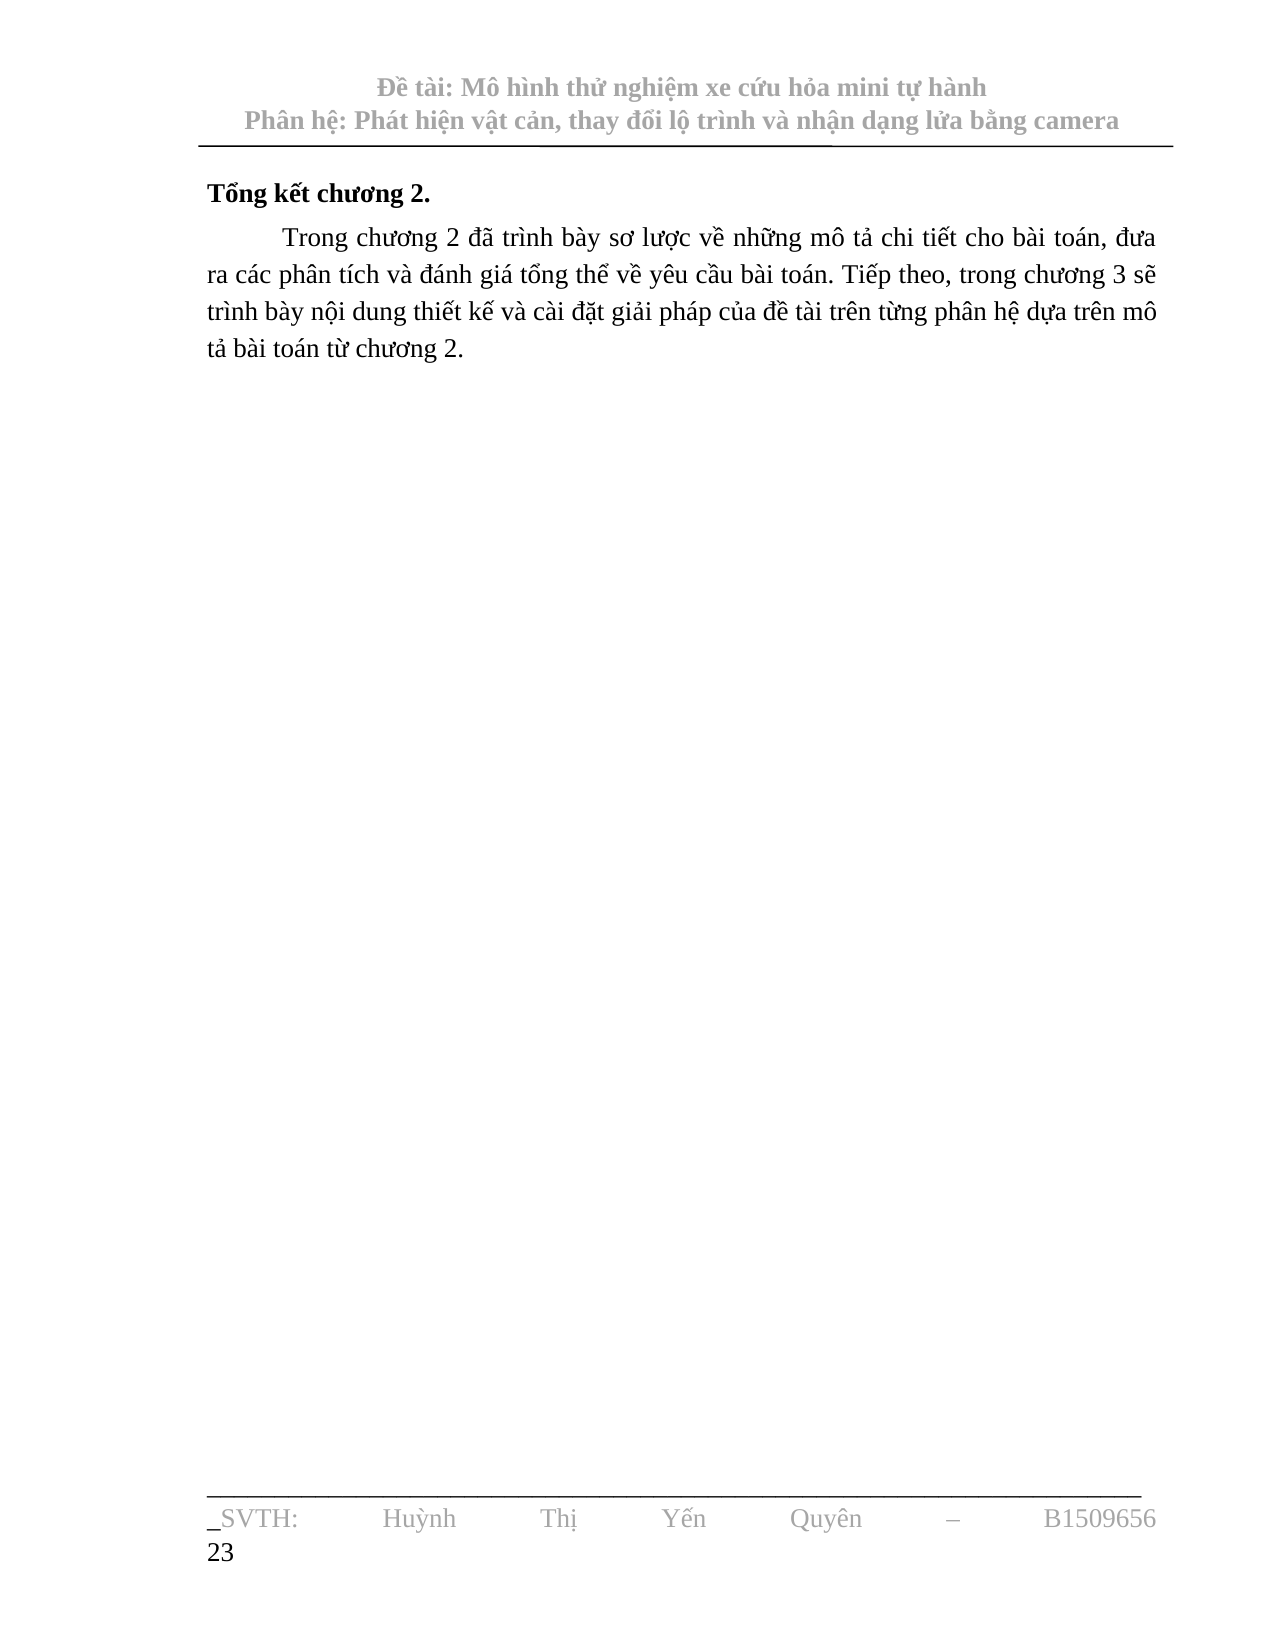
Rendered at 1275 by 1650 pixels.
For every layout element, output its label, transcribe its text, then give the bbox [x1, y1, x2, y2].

text Trong chương 2 đã trình bày sơ lược về những mô tả chi tiết cho bài toán, đưa ra các phân tích và đánh giá tổng thể về yêu cầu bài toán. Tiếp theo, trong chương 3 sẽ trình bày nội dung thiết kế và cài đặt giải pháp của đề tài trên từng phân hệ dựa trên mô tả bài toán từ chương 2. [207, 221, 1157, 364]
subtitle Tổng kết chương 2. [207, 177, 1157, 208]
